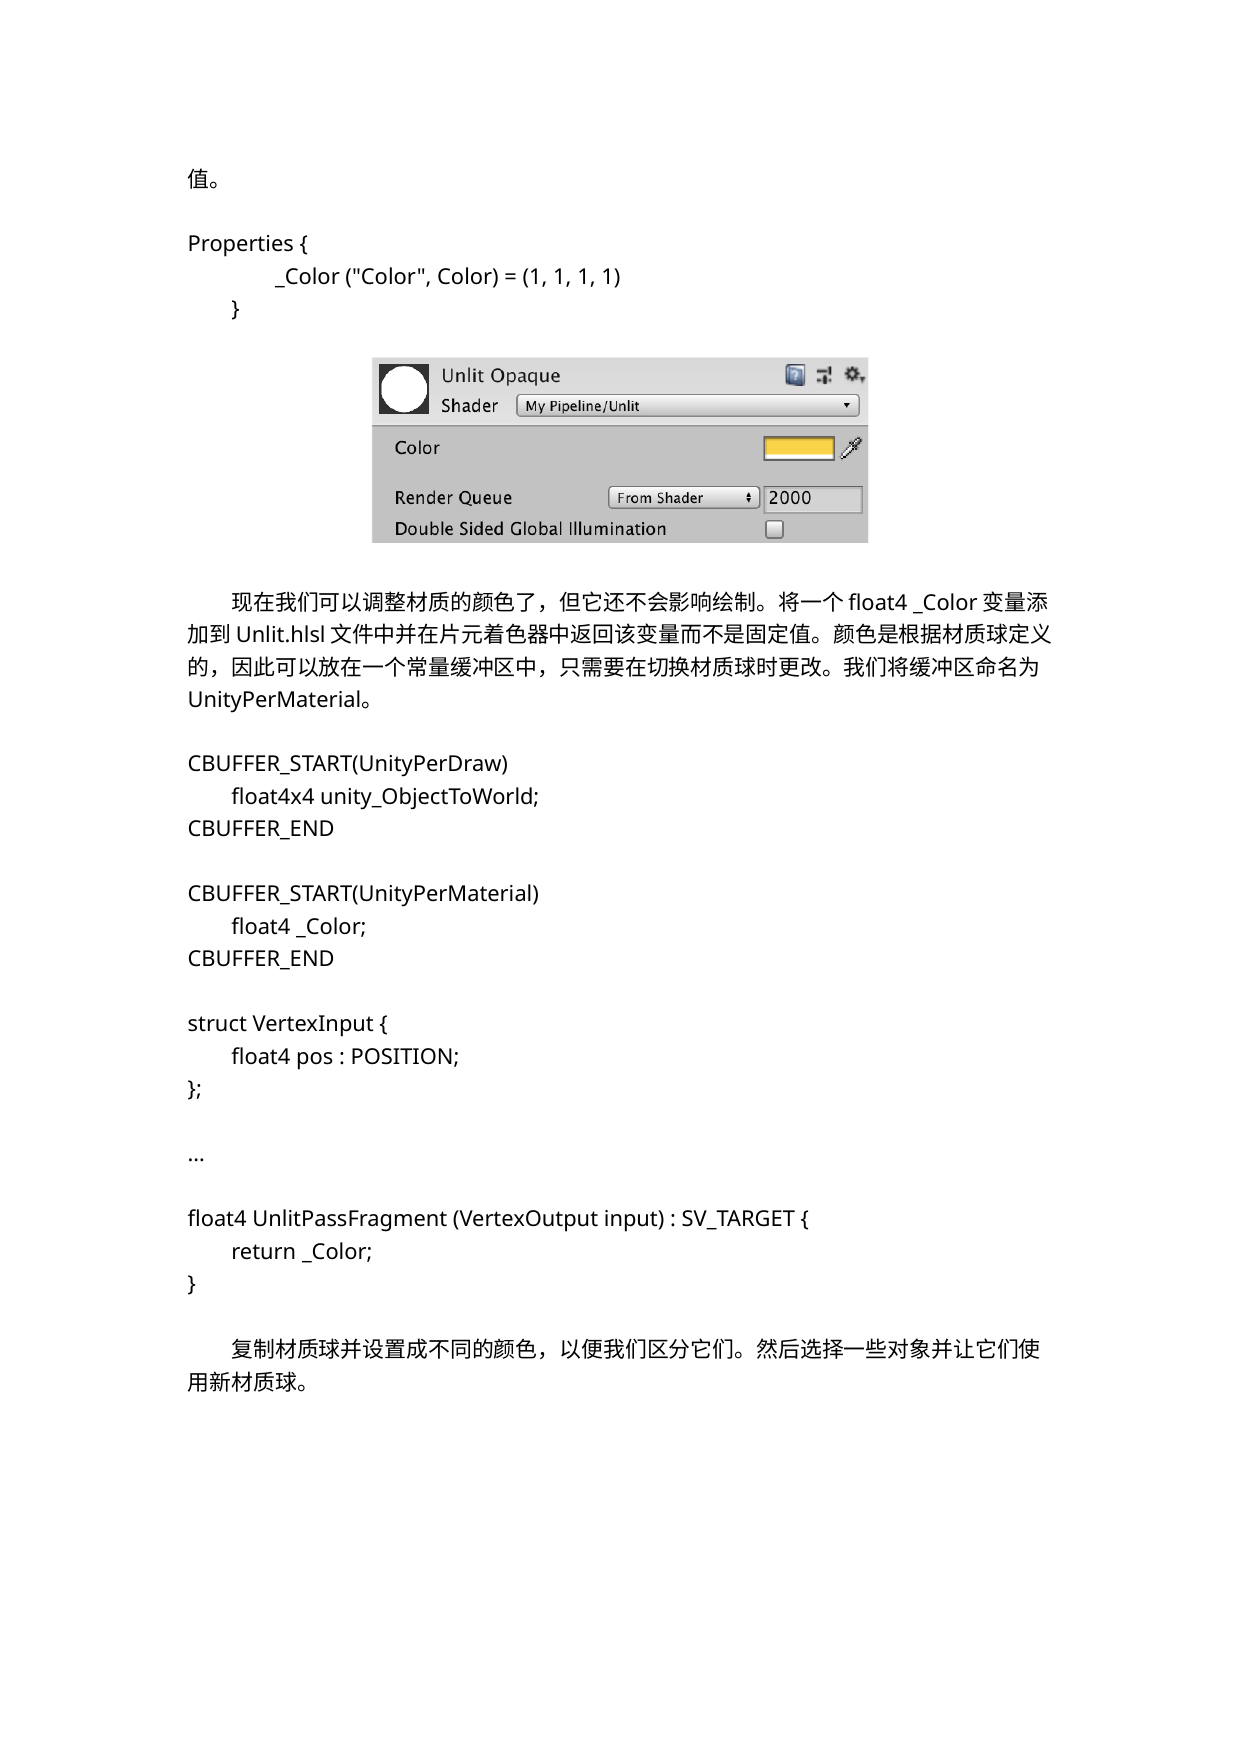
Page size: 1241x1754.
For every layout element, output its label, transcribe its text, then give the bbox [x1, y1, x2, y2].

text } [187, 1267, 1053, 1299]
text CBUFFER_END [187, 812, 1053, 844]
text Properties { [187, 227, 1053, 259]
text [187, 162, 1053, 194]
text struct VertexInput { [187, 1007, 1053, 1039]
text float4x4 unity_ObjectToWorld; [187, 779, 1053, 812]
text float4 pos : POSITION; [187, 1039, 1053, 1072]
text return _Color; [187, 1234, 1053, 1267]
text float4 UnlitPassFragment (VertexOutput input) : SV_TARGET { [187, 1202, 1053, 1234]
text 复制材质球并设置成不同的颜色，以便我们区分它们。然后选择一些对象并让它们使用新材质球。 [187, 1332, 1053, 1397]
text }; [187, 1072, 1053, 1104]
text CBUFFER_START(UnityPerDraw) [187, 747, 1053, 779]
text } [187, 292, 1053, 324]
text … [187, 1137, 1053, 1169]
text float4 _Color; [187, 909, 1053, 942]
text CBUFFER_END [187, 942, 1053, 974]
picture [371, 357, 869, 543]
text _Color ("Color", Color) = (1, 1, 1, 1) [187, 259, 1053, 292]
text CBUFFER_START(UnityPerMaterial) [187, 877, 1053, 909]
text 现在我们可以调整材质的颜色了，但它还不会影响绘制。将一个float4 _Color变量添加到Unlit.hlsl文件中并在片元着色器中返回该变量而不是固定值。颜色是根据材质球定义的，因此可以放在一个常量缓冲区中，只需要在切换材质球时更改。我们将缓冲区命名为UnityPerMaterial。 [187, 584, 1053, 714]
